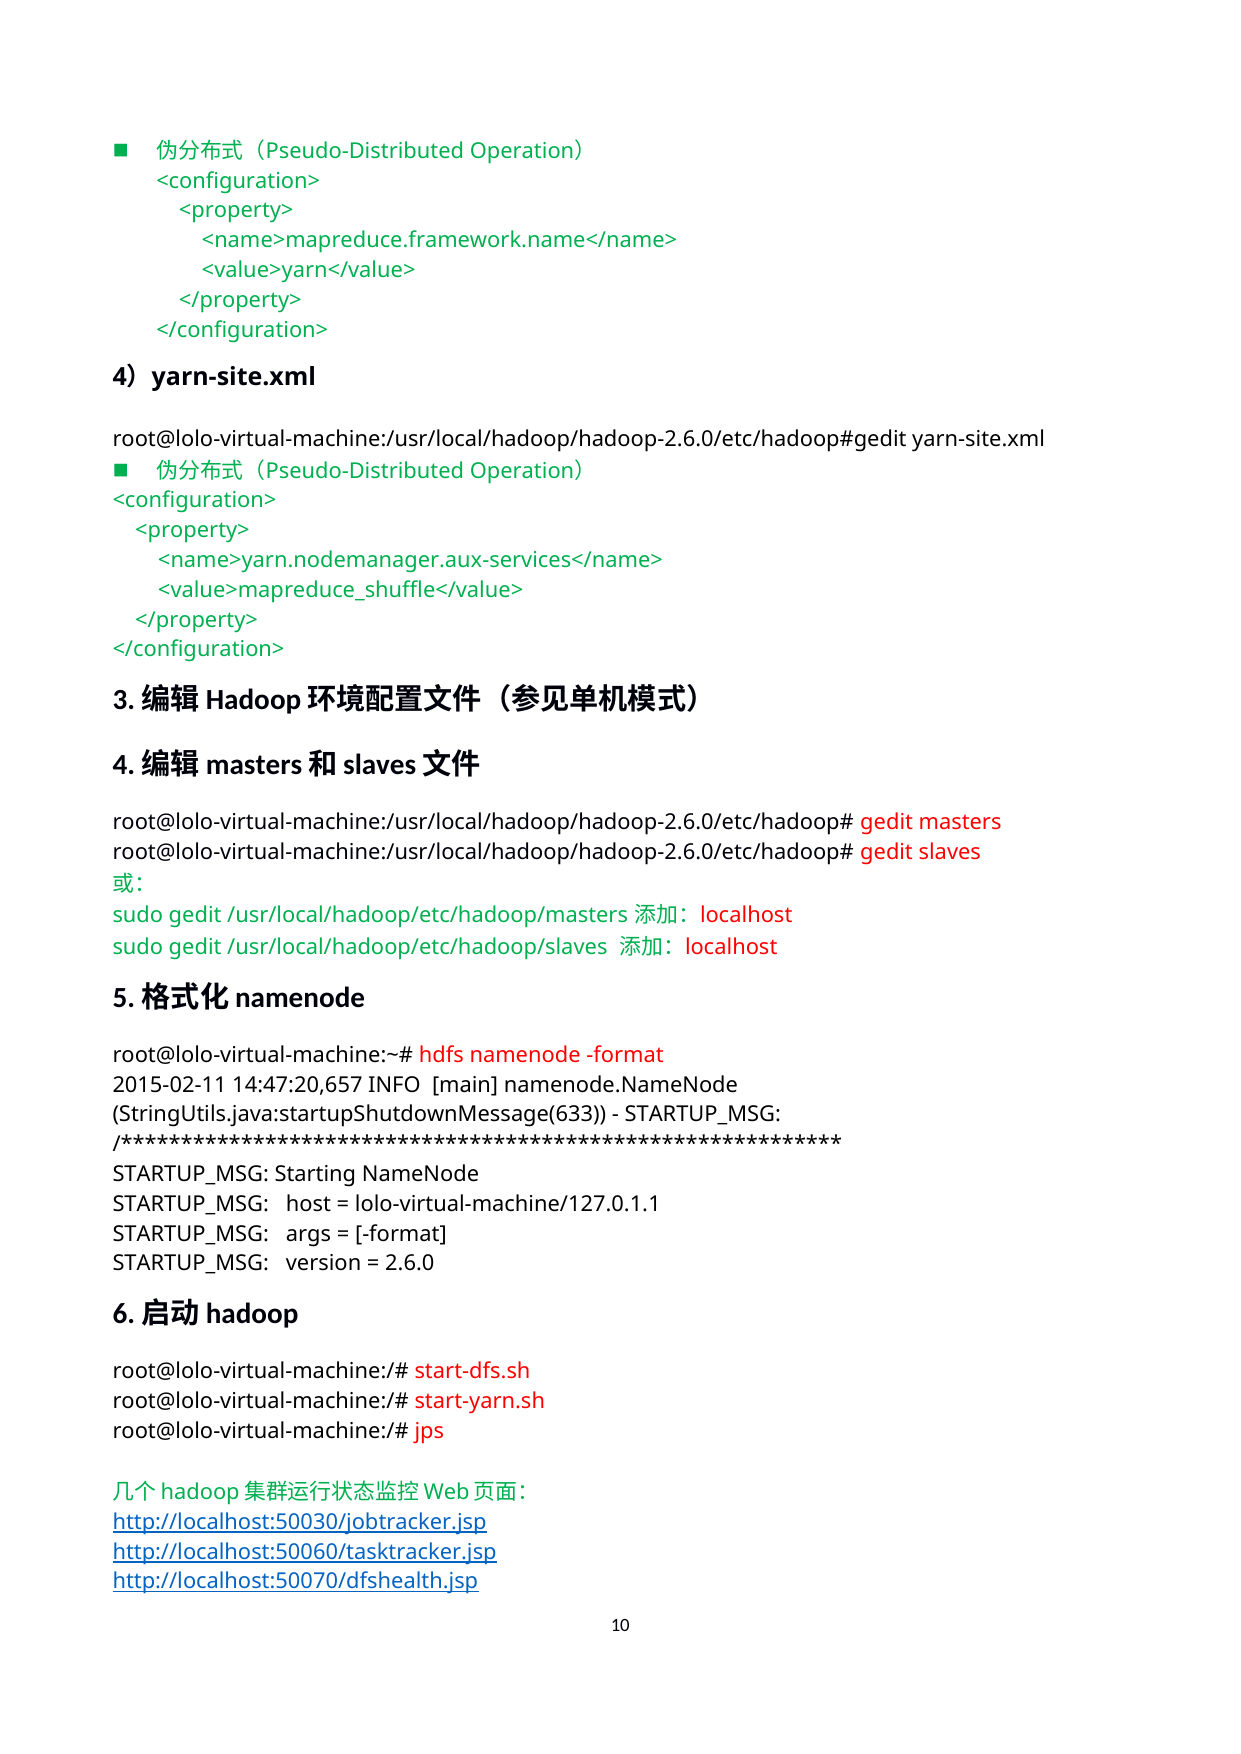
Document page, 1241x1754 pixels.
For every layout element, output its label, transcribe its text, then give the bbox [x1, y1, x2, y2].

text root@lolo-virtual-machine:/# start-yarn.sh [112, 1385, 1128, 1414]
text STARTUP_MSG: args = [-format] [112, 1218, 1128, 1247]
text root@lolo-virtual-machine:/usr/local/hadoop/hadoop-2.6.0/etc/hadoop#gedit yarn-site.xml [112, 423, 1128, 453]
text </property> [112, 603, 1128, 633]
subtitle 4）yarn-site.xml [112, 356, 1128, 392]
text sudo gedit /usr/local/hadoop/etc/hadoop/slaves 添加：localhost [112, 929, 1128, 961]
text <value>yarn</value> [156, 254, 1128, 284]
text 或： [112, 866, 1128, 897]
list 伪分布式（Pseudo-Distributed Operation） [112, 453, 1128, 484]
text </configuration> [112, 633, 1128, 663]
text 2015-02-11 14:47:20,657 INFO [main] namenode.NameNode (StringUtils.java:startupShutdownMessage(633)) - STARTUP_MSG: [112, 1069, 1128, 1128]
subtitle 4. 编辑masters和slaves文件 [112, 741, 1128, 783]
text <name>mapreduce.framework.name</name> [156, 224, 1128, 254]
text <configuration> [112, 484, 1128, 514]
text http://localhost:50070/dfshealth.jsp [112, 1566, 1128, 1595]
subtitle 6. 启动hadoop [112, 1290, 1128, 1332]
text /************************************************************ [112, 1128, 1128, 1158]
text http://localhost:50060/tasktracker.jsp [112, 1536, 1128, 1566]
text STARTUP_MSG: version = 2.6.0 [112, 1247, 1128, 1277]
text <name>yarn.nodemanager.aux-services</name> [112, 544, 1128, 574]
text STARTUP_MSG: host = lolo-virtual-machine/127.0.1.1 [112, 1188, 1128, 1218]
text root@lolo-virtual-machine:~# hdfs namenode -format [112, 1039, 1128, 1069]
text <value>mapreduce_shuffle</value> [112, 574, 1128, 603]
text sudo gedit /usr/local/hadoop/etc/hadoop/masters 添加：localhost [112, 897, 1128, 929]
text 几个hadoop集群运行状态监控Web页面： [112, 1474, 1128, 1506]
subtitle 3. 编辑Hadoop环境配置文件（参见单机模式） [112, 676, 1128, 718]
text </configuration> [156, 314, 1128, 343]
text STARTUP_MSG: Starting NameNode [112, 1158, 1128, 1188]
text http://localhost:50030/jobtracker.jsp [112, 1506, 1128, 1536]
text <property> [112, 514, 1128, 544]
text <configuration> [156, 165, 1128, 194]
text root@lolo-virtual-machine:/usr/local/hadoop/hadoop-2.6.0/etc/hadoop# gedit masters [112, 806, 1128, 836]
text root@lolo-virtual-machine:/usr/local/hadoop/hadoop-2.6.0/etc/hadoop# gedit slaves [112, 836, 1128, 866]
list 伪分布式（Pseudo-Distributed Operation） [112, 133, 1128, 165]
text root@lolo-virtual-machine:/# start-dfs.sh [112, 1355, 1128, 1385]
text root@lolo-virtual-machine:/# jps [112, 1414, 1128, 1444]
subtitle 5. 格式化namenode [112, 973, 1128, 1016]
text <property> [156, 194, 1128, 224]
text </property> [156, 284, 1128, 314]
